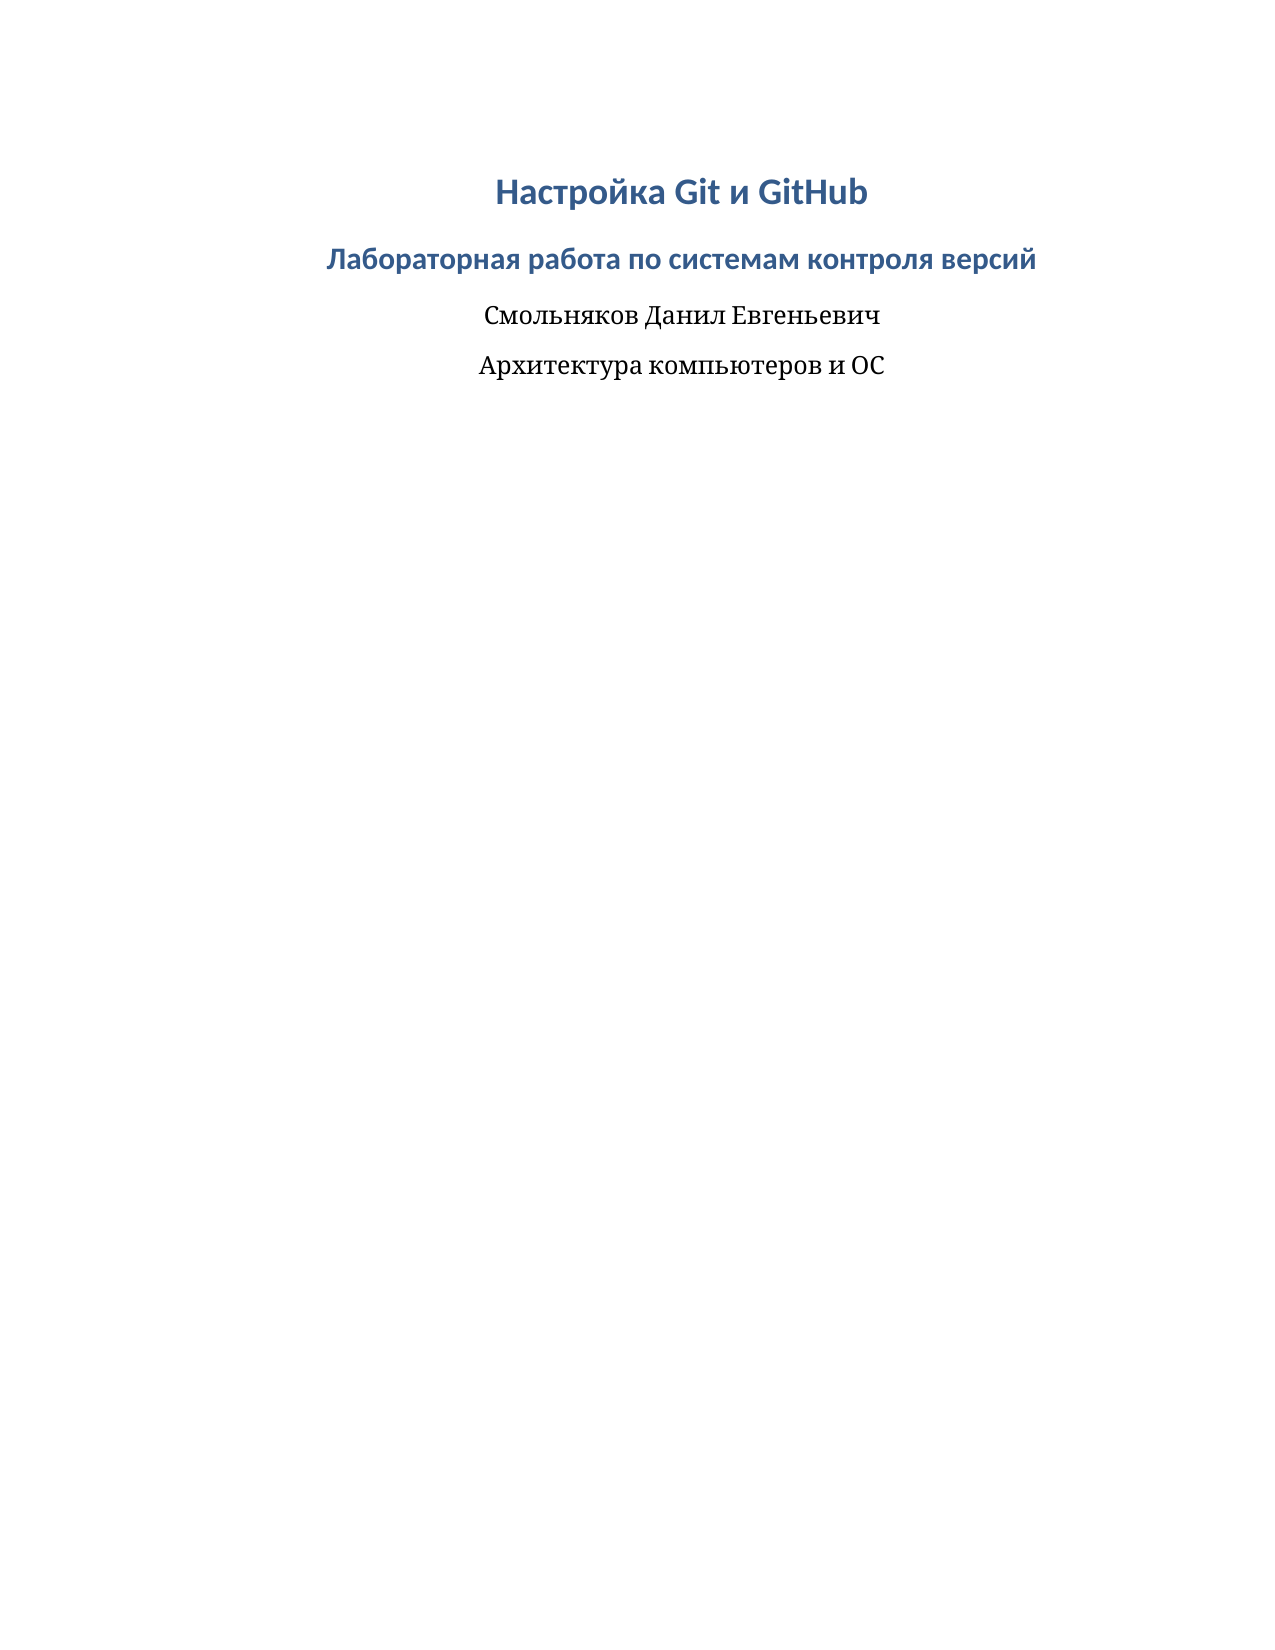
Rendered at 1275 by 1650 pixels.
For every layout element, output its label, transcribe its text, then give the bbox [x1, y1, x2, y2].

text Архитектура компьютеров и ОС [177, 352, 1186, 380]
text Смольняков Данил Евгеньевич [177, 302, 1186, 331]
subtitle Лабораторная работа по системам контроля версий [177, 239, 1186, 277]
title Настройка Git и GitHub [177, 168, 1186, 214]
